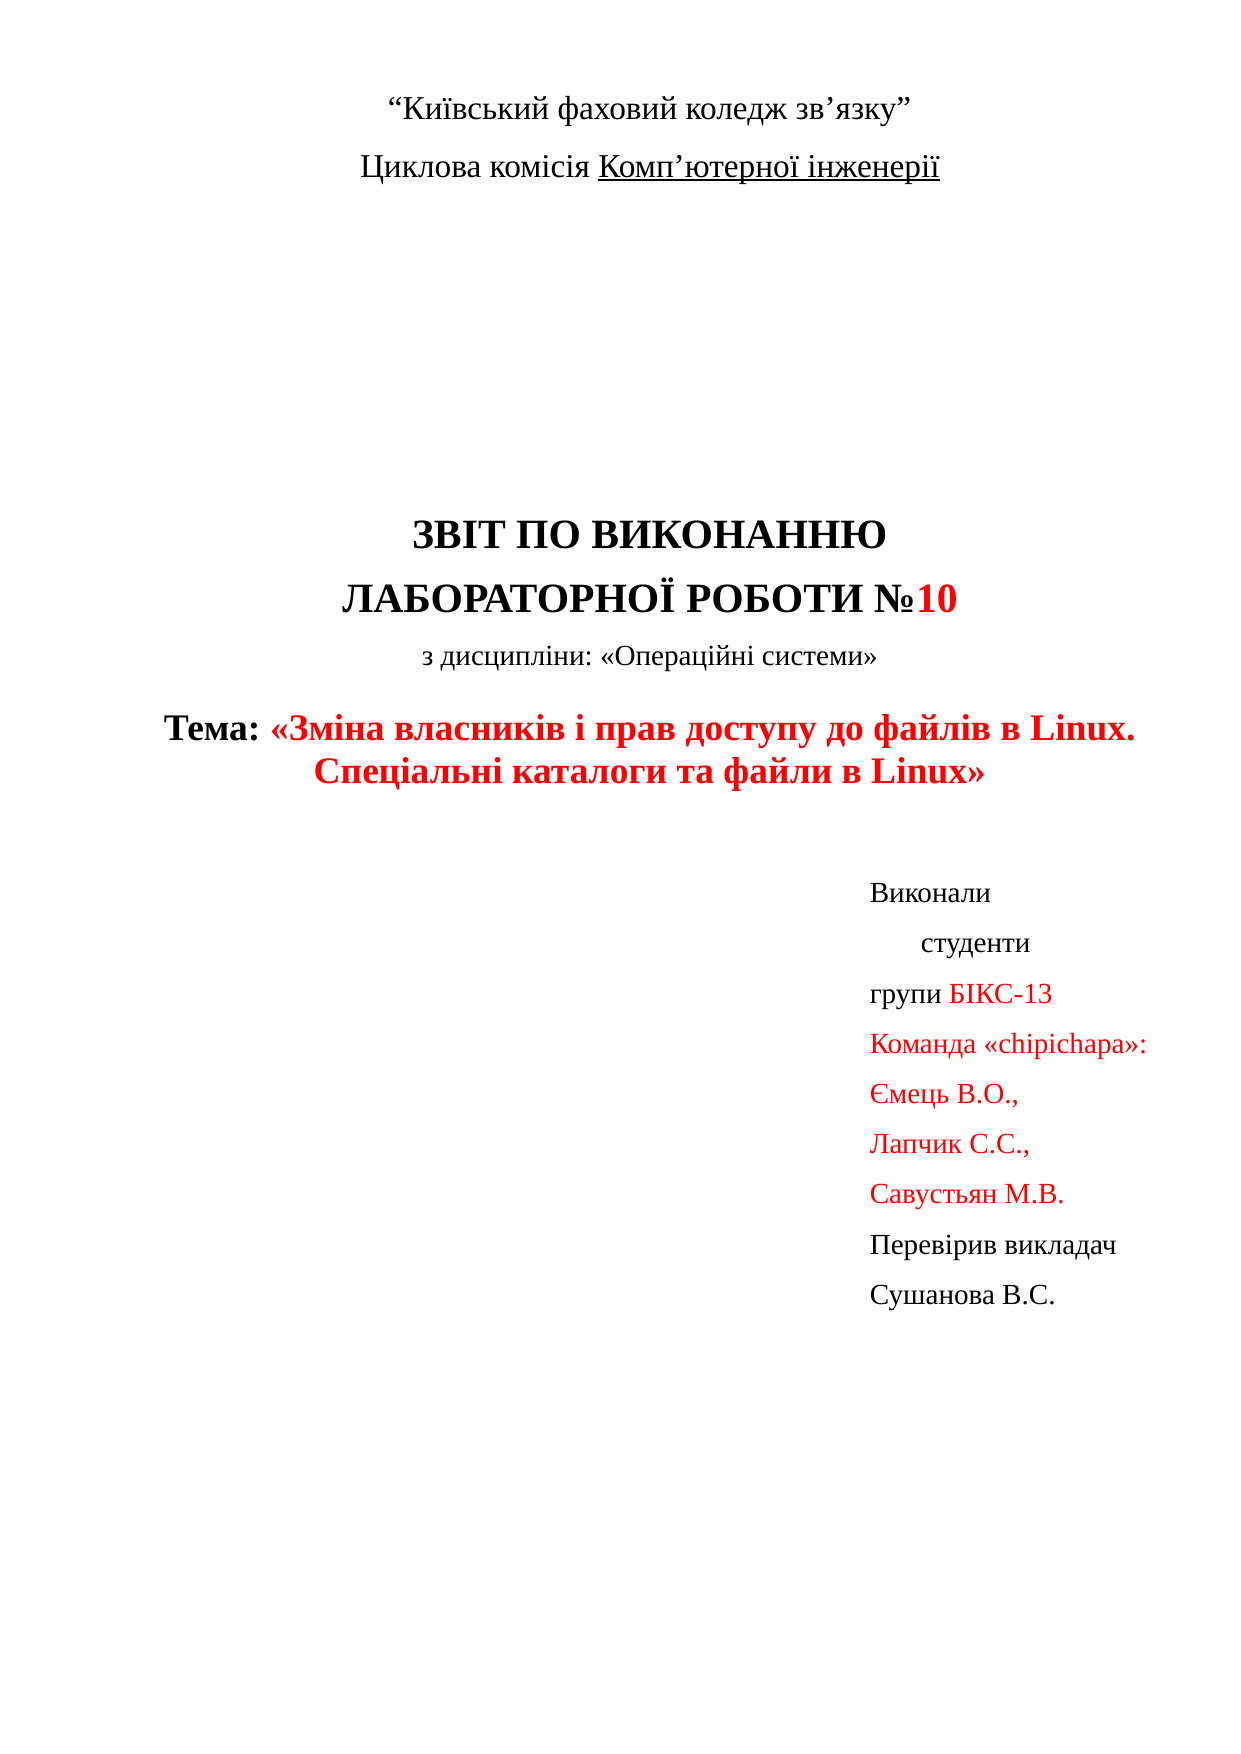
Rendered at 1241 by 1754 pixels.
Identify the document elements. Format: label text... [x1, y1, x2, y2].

text “Київський фаховий коледж зв’язку” [148, 88, 1152, 127]
text Тема: «Зміна власників і прав доступу до файлів в Linux. Спеціальні каталоги та файли в Linux» [148, 706, 1152, 792]
text з дисципліни: «Операційні системи» [148, 638, 1152, 672]
text ЛАБОРАТОРНОЇ РОБОТИ №10 [148, 574, 1152, 622]
text ЗВІТ ПО ВИКОНАННЮ [148, 509, 1152, 557]
text Виконали [148, 875, 1152, 909]
text Ємець В.О., [148, 1076, 1152, 1110]
text Циклова комісія Комп’ютерної інженерії [148, 146, 1152, 184]
text групи БІКС-13 [148, 976, 1152, 1009]
text Перевірив викладач [148, 1227, 1152, 1260]
text студенти [148, 926, 1152, 959]
text Лапчик С.С., [148, 1126, 1152, 1160]
text Савустьян М.В. [148, 1177, 1152, 1210]
text Команда «chipichapa»: [148, 1026, 1152, 1059]
text Сушанова В.С. [148, 1277, 1152, 1311]
